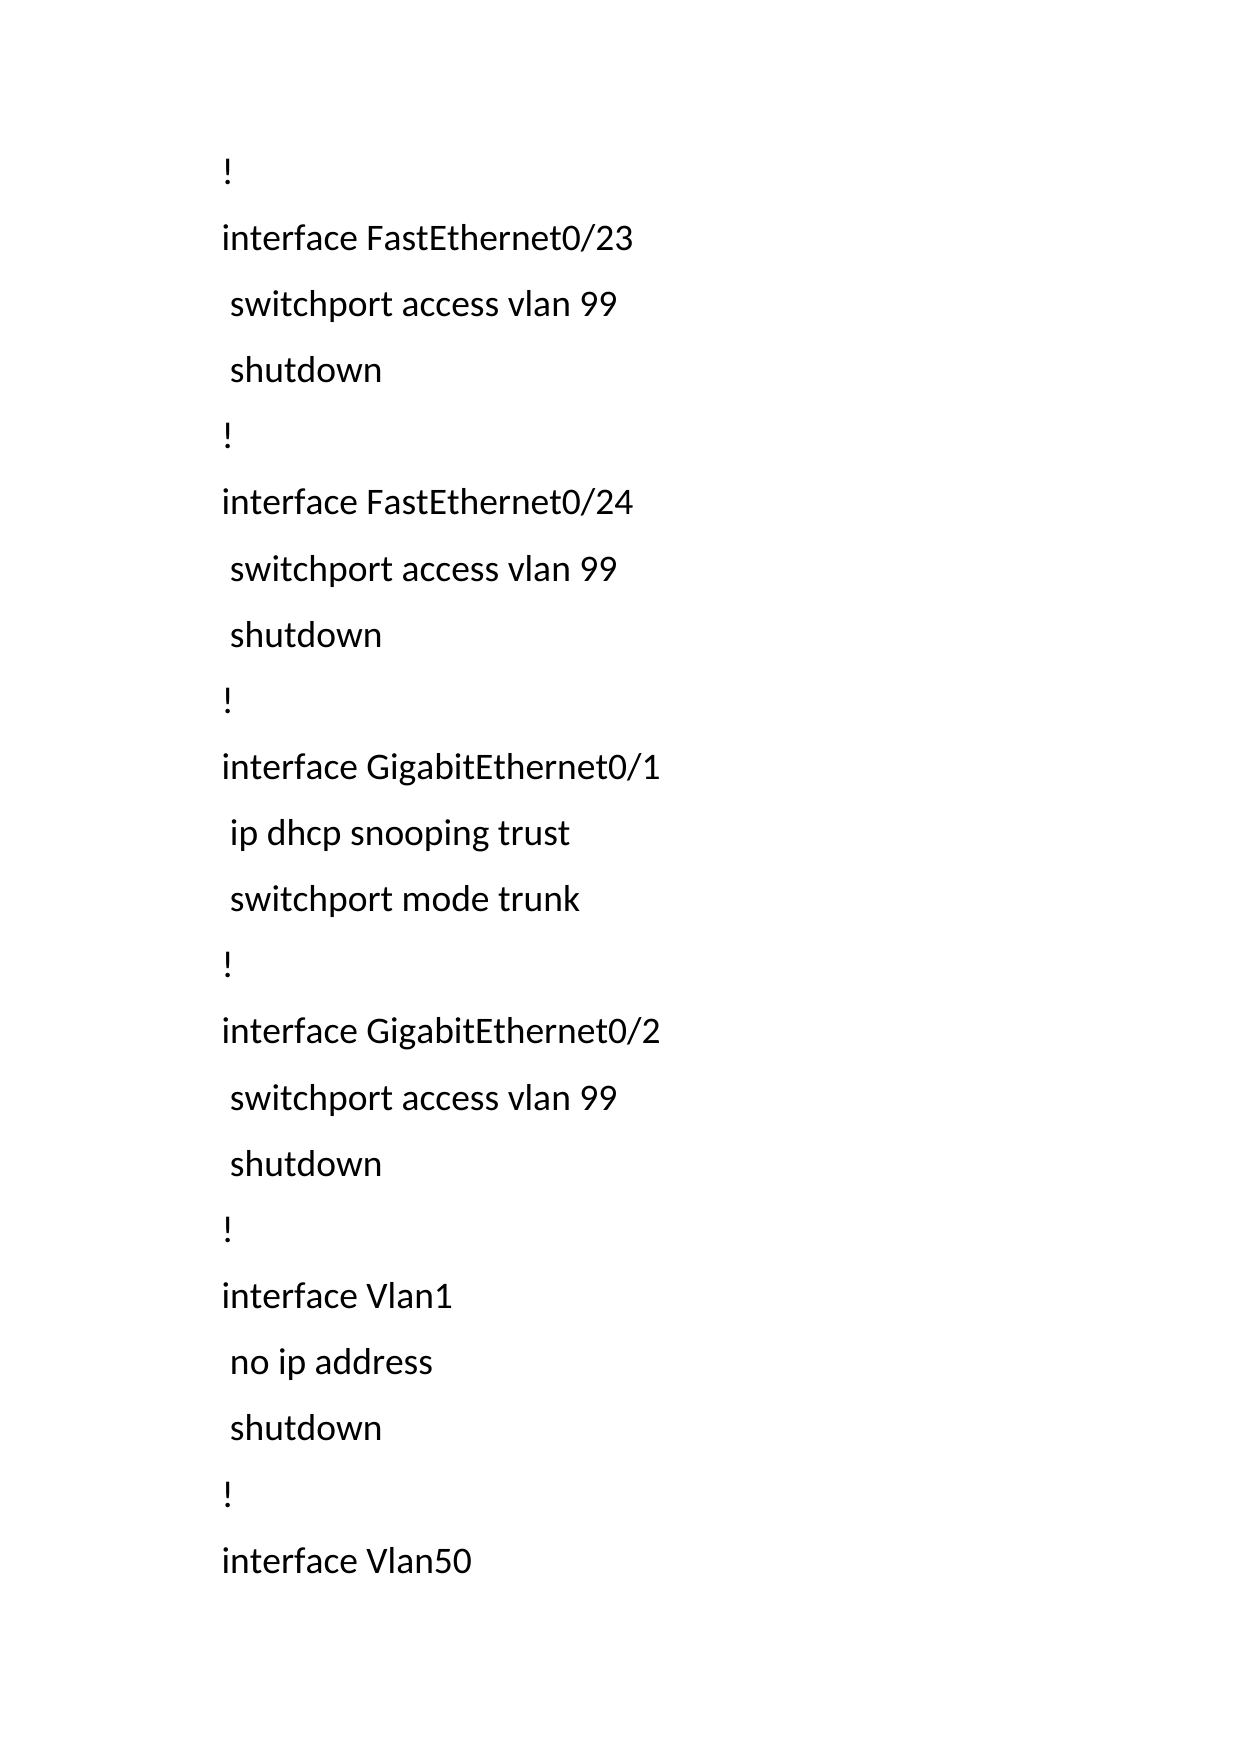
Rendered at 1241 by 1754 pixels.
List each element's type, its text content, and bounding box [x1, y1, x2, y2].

text shutdown [148, 1404, 1093, 1450]
text switchport access vlan 99 [148, 544, 1093, 590]
text no ip address [148, 1338, 1093, 1384]
text interface Vlan50 [148, 1537, 1093, 1582]
text interface Vlan1 [148, 1272, 1093, 1318]
text interface FastEthernet0/24 [148, 478, 1093, 524]
text ip dhcp snooping trust [148, 809, 1093, 855]
text ! [148, 148, 1093, 193]
text shutdown [148, 611, 1093, 656]
text shutdown [148, 346, 1093, 392]
text switchport access vlan 99 [148, 1074, 1093, 1119]
text switchport access vlan 99 [148, 280, 1093, 326]
text interface GigabitEthernet0/2 [148, 1007, 1093, 1053]
text ! [148, 1206, 1093, 1252]
text ! [148, 412, 1093, 458]
text ! [148, 941, 1093, 987]
text ! [148, 1471, 1093, 1516]
text shutdown [148, 1140, 1093, 1186]
text ! [148, 677, 1093, 723]
text interface FastEthernet0/23 [148, 214, 1093, 259]
text switchport mode trunk [148, 875, 1093, 921]
text interface GigabitEthernet0/1 [148, 743, 1093, 789]
